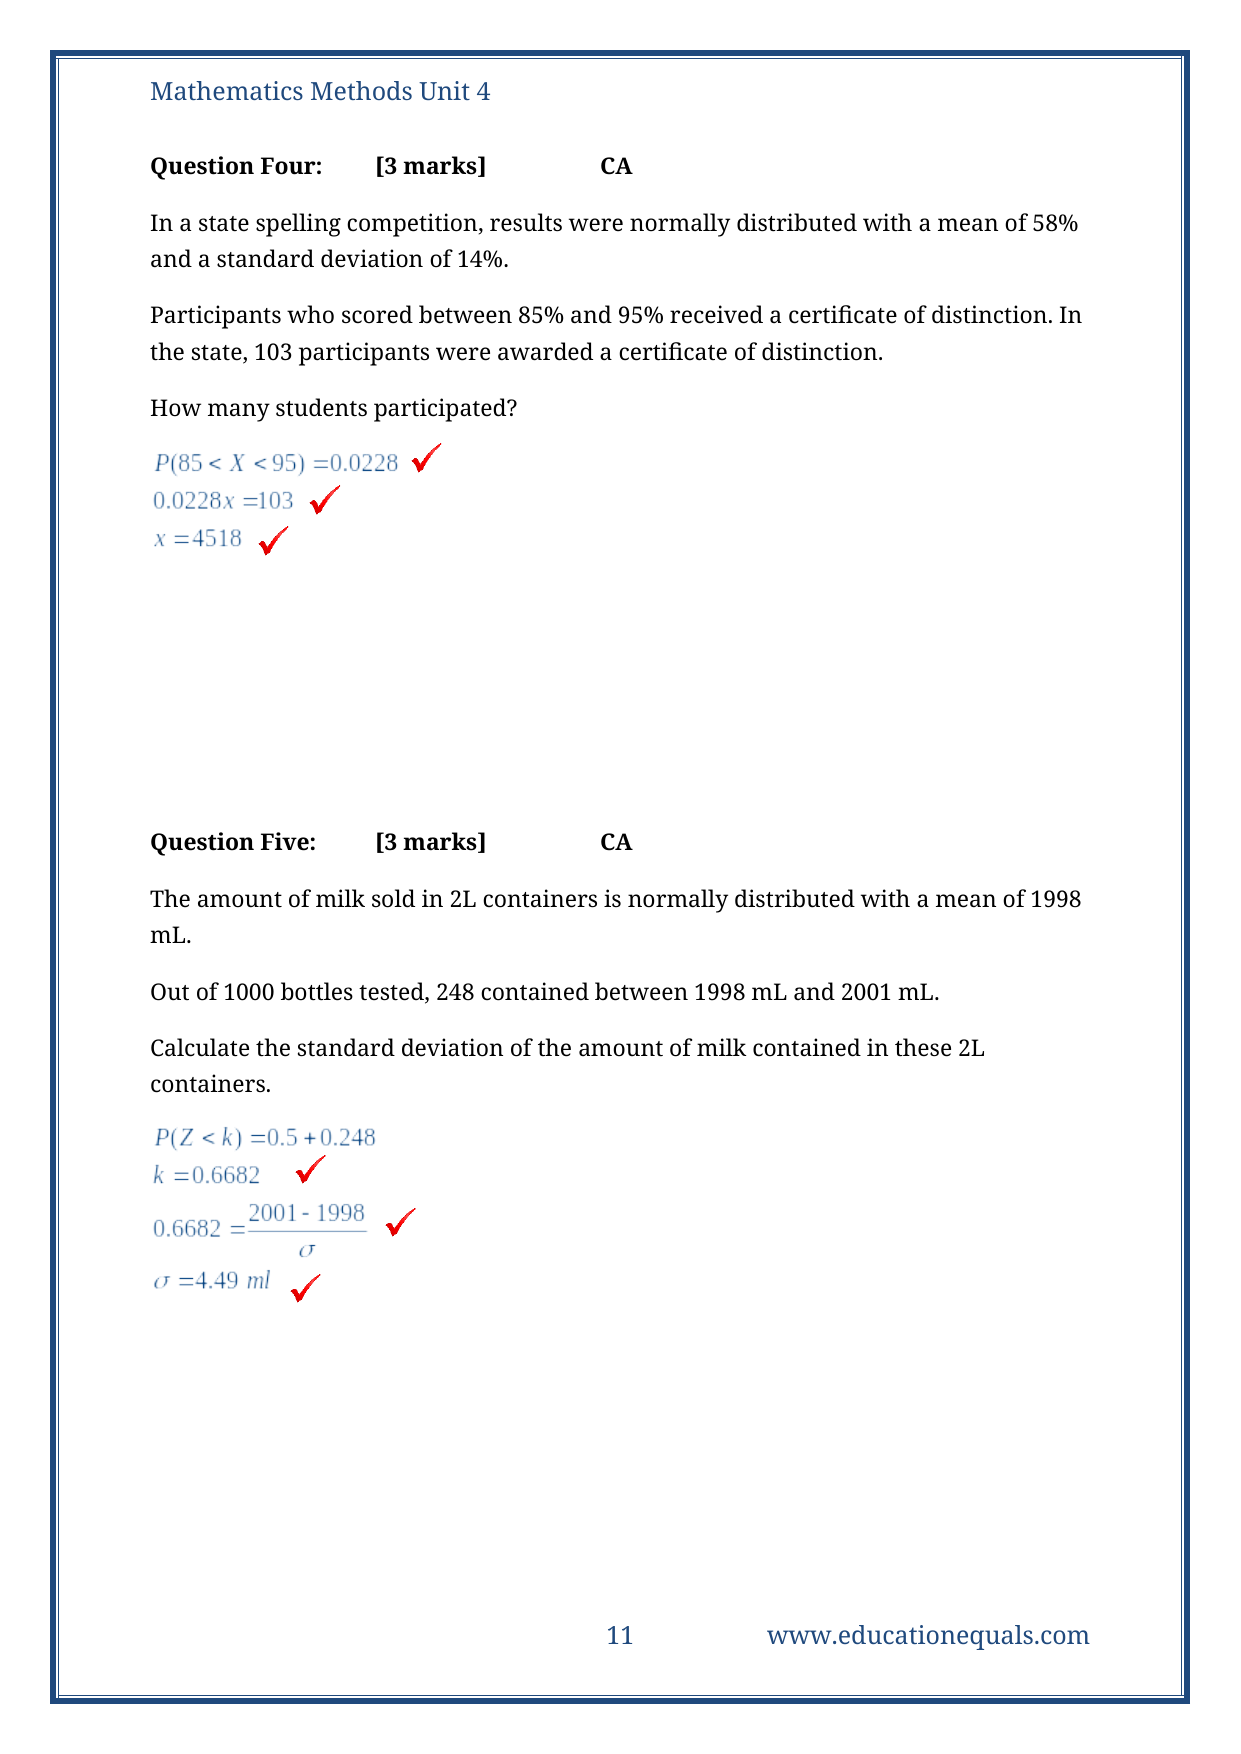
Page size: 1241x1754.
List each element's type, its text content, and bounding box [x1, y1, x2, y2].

text Calculate the standard deviation of the amount of milk contained in these 2L containers. [150, 1032, 1090, 1099]
picture [383, 1207, 416, 1237]
text How many students participated? [150, 392, 1090, 423]
picture [288, 1273, 321, 1303]
picture [409, 442, 442, 473]
text Question Four: [3 marks] CA [150, 150, 1090, 181]
picture [256, 526, 289, 556]
text In a state spelling competition, results were normally distributed with a mean of 58% and a standard deviation of 14%. [150, 207, 1090, 274]
picture [293, 1154, 326, 1184]
picture [307, 484, 341, 515]
text The amount of milk sold in 2L containers is normally distributed with a mean of 1998 mL. [150, 883, 1090, 950]
text Participants who scored between 85% and 95% received a certificate of distinction. In the state, 103 participants were awarded a certificate of distinction. [150, 299, 1090, 367]
text Question Five: [3 marks] CA [150, 826, 1090, 857]
text Out of 1000 bottles tested, 248 contained between 1998 mL and 2001 mL. [150, 975, 1090, 1007]
